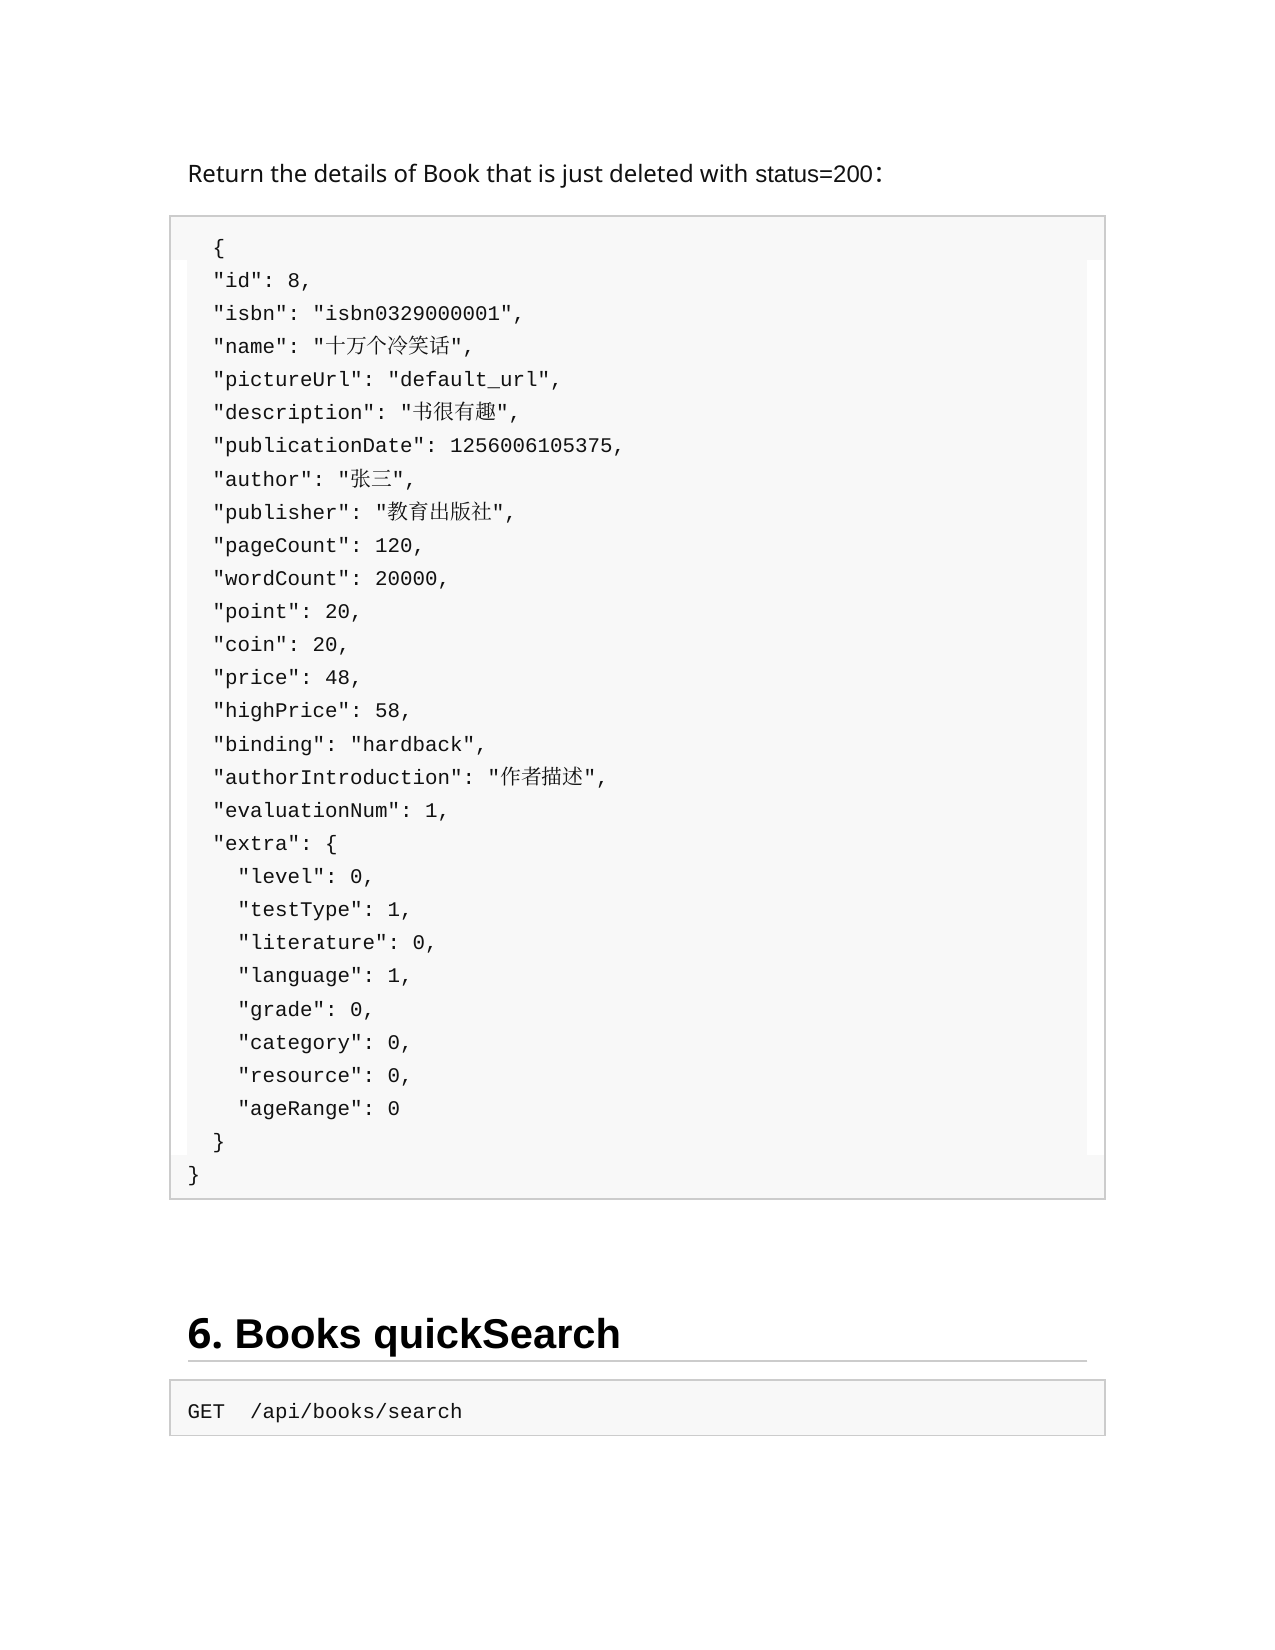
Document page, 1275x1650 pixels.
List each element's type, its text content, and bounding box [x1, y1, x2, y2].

text "publisher": "教育出版社", [187, 492, 1087, 525]
text "grade": 0, [187, 989, 1087, 1022]
text "testType": 1, [187, 890, 1087, 923]
text } [171, 1143, 1104, 1198]
text "name": "十万个冷笑话", [187, 327, 1087, 360]
text "binding": "hardback", [187, 724, 1087, 757]
text "ageRange": 0 [187, 1088, 1087, 1122]
text "highPrice": 58, [187, 691, 1087, 724]
text "isbn": "isbn0329000001", [187, 293, 1087, 327]
text { [171, 217, 1104, 260]
text "wordCount": 20000, [187, 558, 1087, 592]
text "extra": { [187, 823, 1087, 857]
text "pictureUrl": "default_url", [187, 360, 1087, 393]
text "point": 20, [187, 592, 1087, 625]
text "evaluationNum": 1, [187, 790, 1087, 823]
text "description": "书很有趣", [187, 393, 1087, 426]
text Return the details of Book that is just deleted with status=200： [187, 150, 1087, 189]
text "author": "张三", [187, 459, 1087, 492]
text "authorIntroduction": "作者描述", [187, 757, 1087, 790]
list Books quickSearch [187, 1297, 1087, 1362]
text "resource": 0, [187, 1055, 1087, 1088]
text "pageCount": 120, [187, 525, 1087, 558]
text "price": 48, [187, 658, 1087, 691]
text "category": 0, [187, 1022, 1087, 1055]
text "coin": 20, [187, 625, 1087, 658]
text "publicationDate": 1256006105375, [187, 426, 1087, 459]
text } [187, 1122, 1087, 1143]
text "literature": 0, [187, 923, 1087, 956]
text "level": 0, [187, 857, 1087, 890]
text GET /api/books/search [171, 1381, 1104, 1435]
text "language": 1, [187, 956, 1087, 989]
text "id": 8, [187, 260, 1087, 293]
